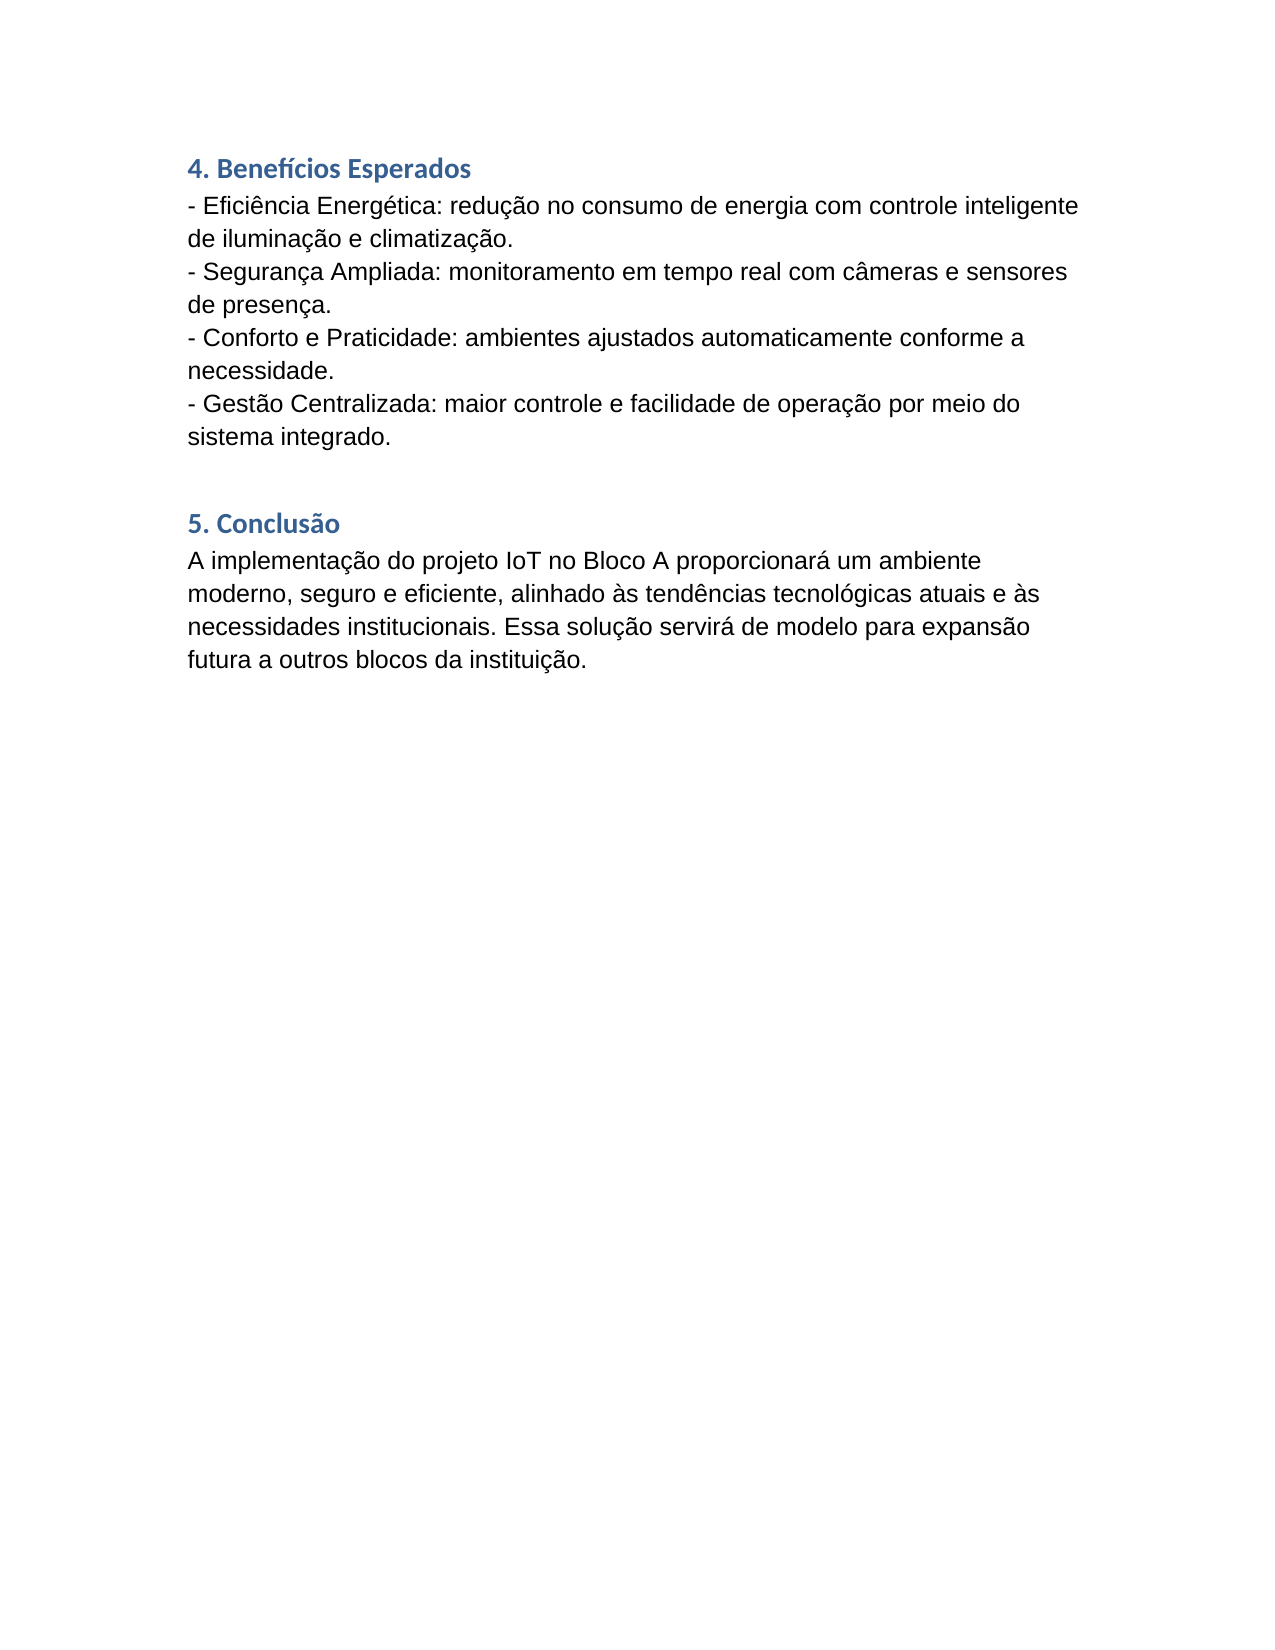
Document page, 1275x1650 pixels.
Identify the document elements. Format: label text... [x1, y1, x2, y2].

text A implementação do projeto IoT no Bloco A proporcionará um ambiente moderno, seguro e eficiente, alinhado às tendências tecnológicas atuais e às necessidades institucionais. Essa solução servirá de modelo para expansão futura a outros blocos da instituição. [187, 546, 1087, 674]
text - Eficiência Energética: redução no consumo de energia com controle inteligente de iluminação e climatização. - Segurança Ampliada: monitoramento em tempo real com câmeras e sensores de presença. - Conforto e Praticidade: ambientes ajustados automaticamente conforme a necessidade. - Gestão Centralizada: maior controle e facilidade de operação por meio do sistema integrado. [187, 191, 1087, 451]
subtitle 4. Benefícios Esperados [187, 150, 1087, 186]
subtitle 5. Conclusão [187, 505, 1087, 541]
